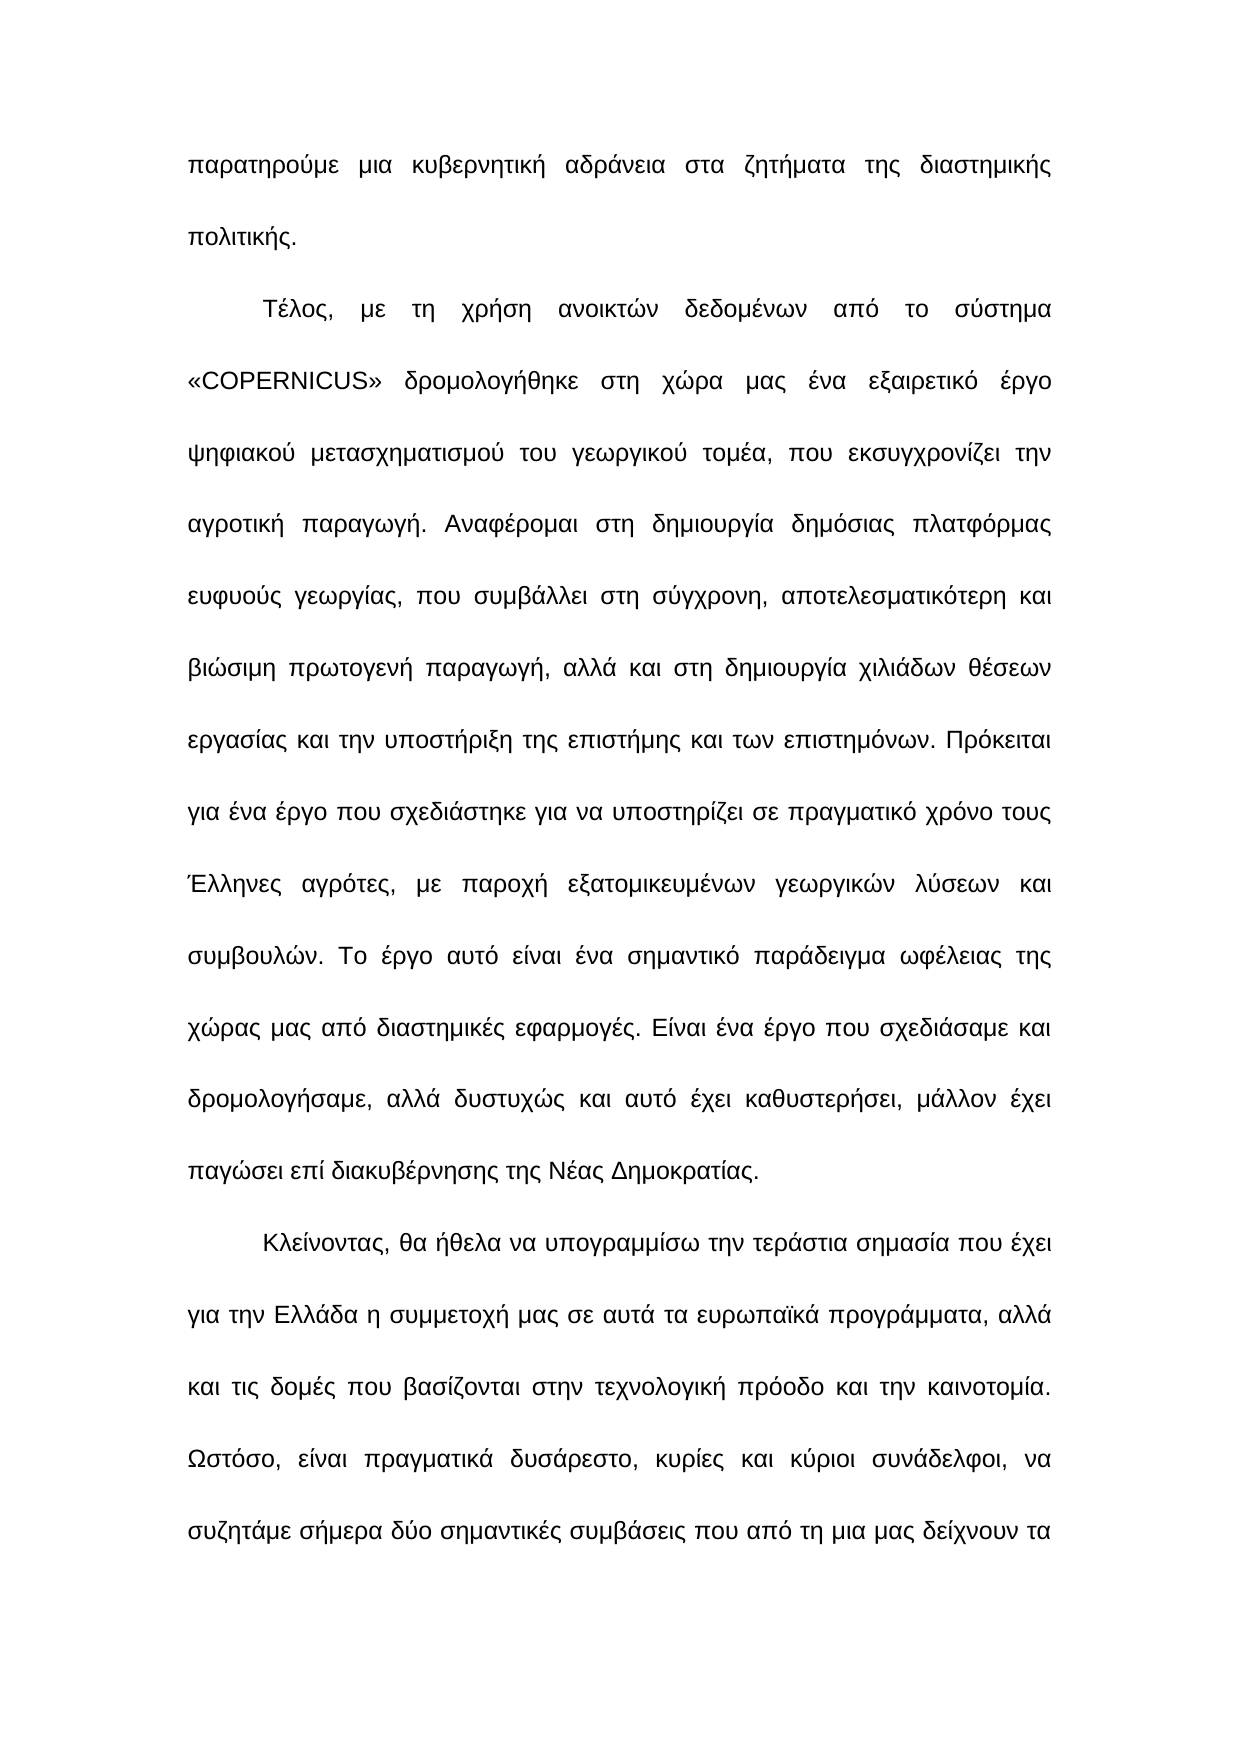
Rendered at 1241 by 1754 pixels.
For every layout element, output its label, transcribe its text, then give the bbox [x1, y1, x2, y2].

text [187, 1228, 1053, 1544]
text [187, 150, 1053, 251]
text Τέλος, με τη χρήση ανοικτών δεδομένων από το σύστημα «COPERNICUS» δρομολογήθηκε στη χώρα μας ένα εξαιρετικό έργο ψηφιακού μετασχηματισμού του γεωργικού τομέα, που εκσυγχρονίζει την αγροτική παραγωγή. Αναφέρομαι στη δημιουργία δημόσιας πλατφόρμας ευφυούς γεωργίας, που συμβάλλει στη σύγχρονη, αποτελεσματικότερη και βιώσιμη πρωτογενή παραγωγή, αλλά και στη δημιουργία χιλιάδων θέσεων εργασίας και την υποστήριξη της επιστήμης και των επιστημόνων. Πρόκειται για ένα έργο που σχεδιάστηκε για να υποστηρίζει σε πραγματικό χρόνο τους Έλληνες αγρότες, με παροχή εξατομικευμένων γεωργικών λύσεων και συμβουλών. Το έργο αυτό είναι ένα σημαντικό παράδειγμα ωφέλειας της χώρας μας από διαστημικές εφαρμογές. Είναι ένα έργο που σχεδιάσαμε και δρομολογήσαμε, αλλά δυστυχώς και αυτό έχει καθυστερήσει, μάλλον έχει παγώσει επί διακυβέρνησης της Νέας Δημοκρατίας. [187, 294, 1053, 1185]
